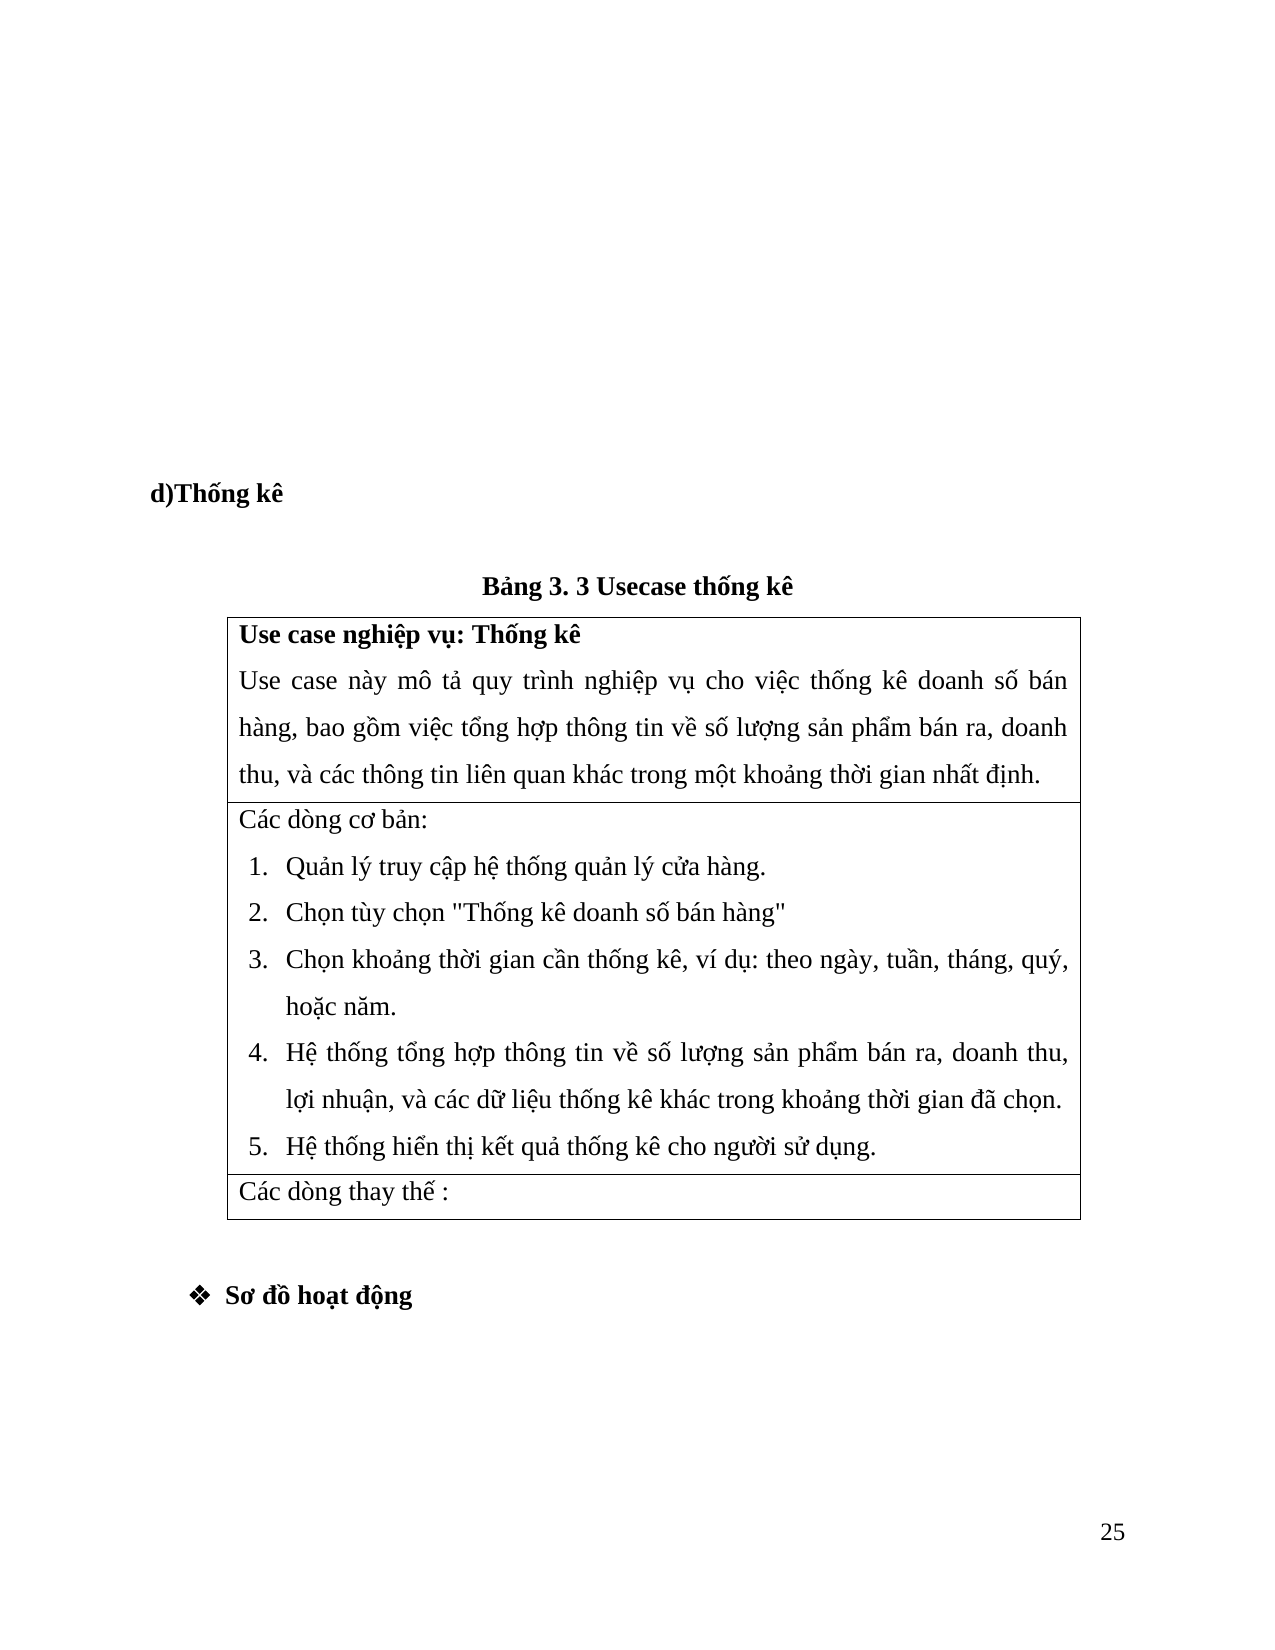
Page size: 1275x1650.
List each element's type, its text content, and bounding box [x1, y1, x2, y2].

table_header Use case nghiệp vụ: Thống kê Use case này mô tả quy trình nghiệp vụ cho việc thống kê doanh số bán hàng, bao gồm việc tổng hợp thông tin về số lượng sản phẩm bán ra, doanh thu, và các thông tin liên quan khác trong một khoảng thời gian nhất định. [228, 618, 1080, 802]
text d)Thống kê [150, 477, 1125, 508]
text Bảng 3. 3 Usecase thống kê [150, 570, 1125, 601]
table_cell Các dòng cơ bản: Quản lý truy cập hệ thống quản lý cửa hàng. Chọn tùy chọn "Thống kê doanh số bán hàng" Chọn khoảng thời gian cần thống kê, ví dụ: theo ngày, tuần, tháng, quý, hoặc năm. Hệ thống tổng hợp thông tin về số lượng sản phẩm bán ra, doanh thu, lợi nhuận, và các dữ liệu thống kê khác trong khoảng thời gian đã chọn. Hệ thống hiển thị kết quả thống kê cho người sử dụng. [228, 803, 1080, 1174]
list Sơ đồ hoạt động [187, 1279, 1125, 1311]
table_cell Các dòng thay thế : [228, 1175, 1080, 1219]
